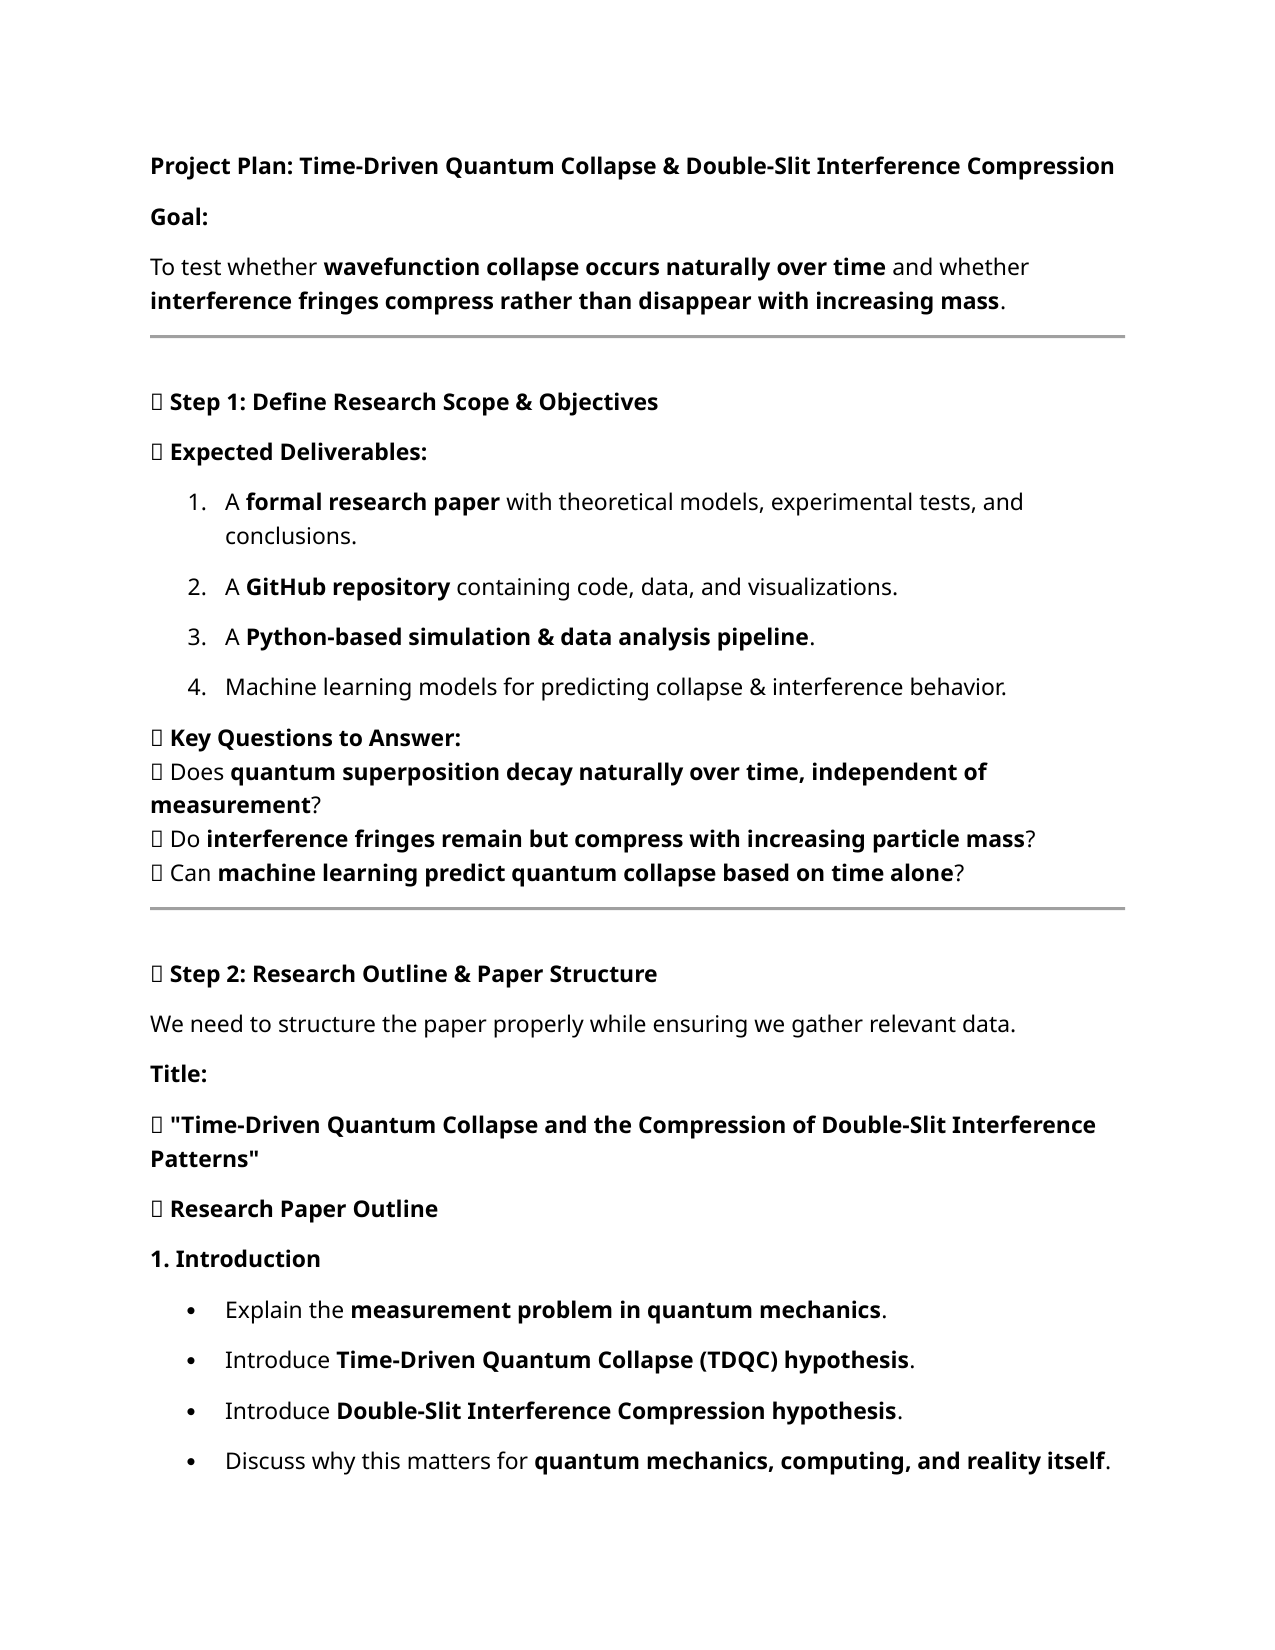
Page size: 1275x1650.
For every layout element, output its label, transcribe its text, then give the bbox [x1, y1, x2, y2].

text We need to structure the paper properly while ensuring we gather relevant data. [150, 1008, 1125, 1039]
list A formal research paper with theoretical models, experimental tests, and conclusions. [187, 486, 1125, 551]
text Title: [150, 1058, 1125, 1089]
list Introduce Time-Driven Quantum Collapse (TDQC) hypothesis. [187, 1344, 1125, 1375]
list Explain the measurement problem in quantum mechanics. [187, 1294, 1125, 1325]
text To test whether wavefunction collapse occurs naturally over time and whether interference fringes compress rather than disappear with increasing mass. [150, 251, 1125, 316]
text 📖 "Time-Driven Quantum Collapse and the Compression of Double-Slit Interference Patterns" [150, 1109, 1125, 1174]
list Introduce Double-Slit Interference Compression hypothesis. [187, 1394, 1125, 1426]
text ✅ Expected Deliverables: [150, 436, 1125, 467]
list A GitHub repository containing code, data, and visualizations. [187, 570, 1125, 602]
text ✅ Key Questions to Answer: 🔹 Does quantum superposition decay naturally over time, independent of measurement? 🔹 Do interference fringes remain but compress with increasing particle mass? 🔹 Can machine learning predict quantum collapse based on time alone? [150, 722, 1125, 888]
list Discuss why this matters for quantum mechanics, computing, and reality itself. [187, 1445, 1125, 1476]
list A Python-based simulation & data analysis pipeline. [187, 621, 1125, 652]
text Project Plan: Time-Driven Quantum Collapse & Double-Slit Interference Compression [150, 150, 1125, 181]
text 📌 Step 1: Define Research Scope & Objectives [150, 385, 1125, 417]
text 1. Introduction [150, 1243, 1125, 1274]
list Machine learning models for predicting collapse & interference behavior. [187, 671, 1125, 702]
text 📌 Step 2: Research Outline & Paper Structure [150, 957, 1125, 989]
text Goal: [150, 200, 1125, 232]
text 📌 Research Paper Outline [150, 1193, 1125, 1224]
